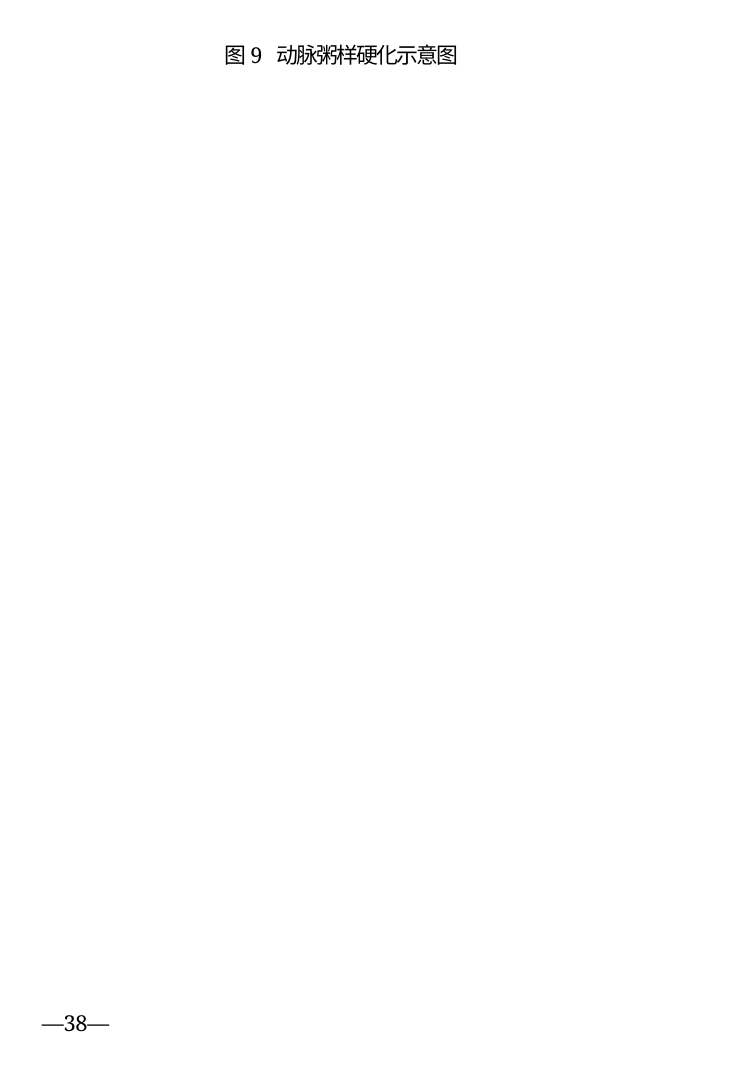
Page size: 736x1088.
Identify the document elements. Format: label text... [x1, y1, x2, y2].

text 图9 动脉粥样硬化示意图 [224, 42, 638, 69]
